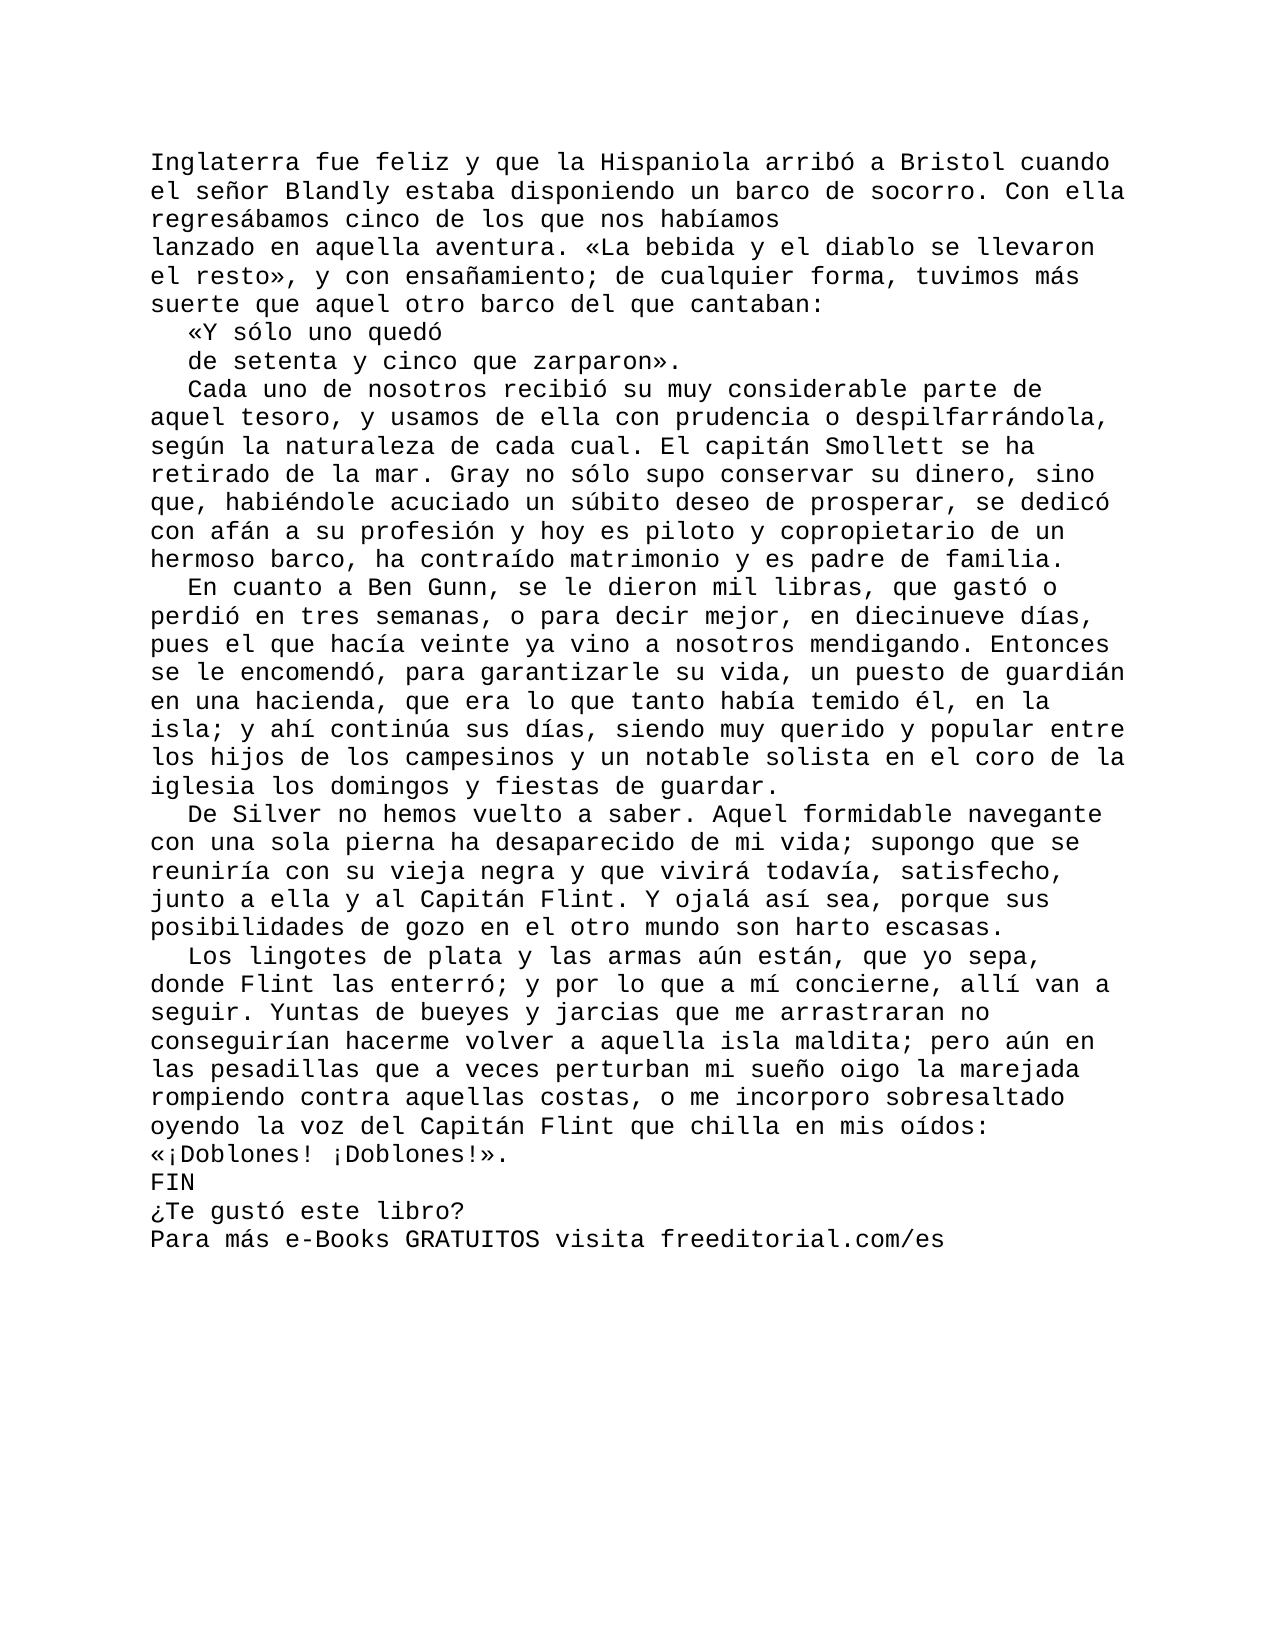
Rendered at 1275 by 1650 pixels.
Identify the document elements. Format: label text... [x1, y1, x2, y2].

text ¿Te gustó este libro? [150, 1198, 1125, 1227]
text Cada uno de nosotros recibió su muy considerable parte de aquel tesoro, y usamos de ella con prudencia o despilfarrándola, según la naturaleza de cada cual. El capitán Smollett se ha retirado de la mar. Gray no sólo supo conservar su dinero, sino que, habiéndole acuciado un súbito deseo de prosperar, se dedicó con afán a su profesión y hoy es piloto y copropietario de un hermoso barco, ha contraído matrimonio y es padre de familia. [150, 377, 1125, 575]
text En cuanto a Ben Gunn, se le dieron mil libras, que gastó o perdió en tres semanas, o para decir mejor, en diecinueve días, pues el que hacía veinte ya vino a nosotros mendigando. Entonces se le encomendó, para garantizarle su vida, un puesto de guardián en una hacienda, que era lo que tanto había temido él, en la isla; y ahí continúa sus días, siendo muy querido y popular entre los hijos de los campesinos y un notable solista en el coro de la iglesia los domingos y fiestas de guardar. [150, 575, 1125, 802]
text De Silver no hemos vuelto a saber. Aquel formidable navegante con una sola pierna ha desaparecido de mi vida; supongo que se reuniría con su vieja negra y que vivirá todavía, satisfecho, junto a ella y al Capitán Flint. Y ojalá así sea, porque sus posibilidades de gozo en el otro mundo son harto escasas. [150, 802, 1125, 943]
text lanzado en aquella aventura. «La bebida y el diablo se llevaron el resto», y con ensañamiento; de cualquier forma, tuvimos más suerte que aquel otro barco del que cantaban: [150, 235, 1125, 320]
text de setenta y cinco que zarparon». [150, 348, 1125, 377]
text Para más e-Books GRATUITOS visita freeditorial.com/es [150, 1227, 1125, 1255]
text «Y sólo uno quedó [150, 320, 1125, 348]
text Los lingotes de plata y las armas aún están, que yo sepa, donde Flint las enterró; y por lo que a mí concierne, allí van a seguir. Yuntas de bueyes y jarcias que me arrastraran no conseguirían hacerme volver a aquella isla maldita; pero aún en las pesadillas que a veces perturban mi sueño oigo la marejada rompiendo contra aquellas costas, o me incorporo sobresaltado oyendo la voz del Capitán Flint que chilla en mis oídos: «¡Doblones! ¡Doblones!». [150, 943, 1125, 1170]
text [150, 150, 1125, 235]
text FIN [150, 1170, 1125, 1198]
